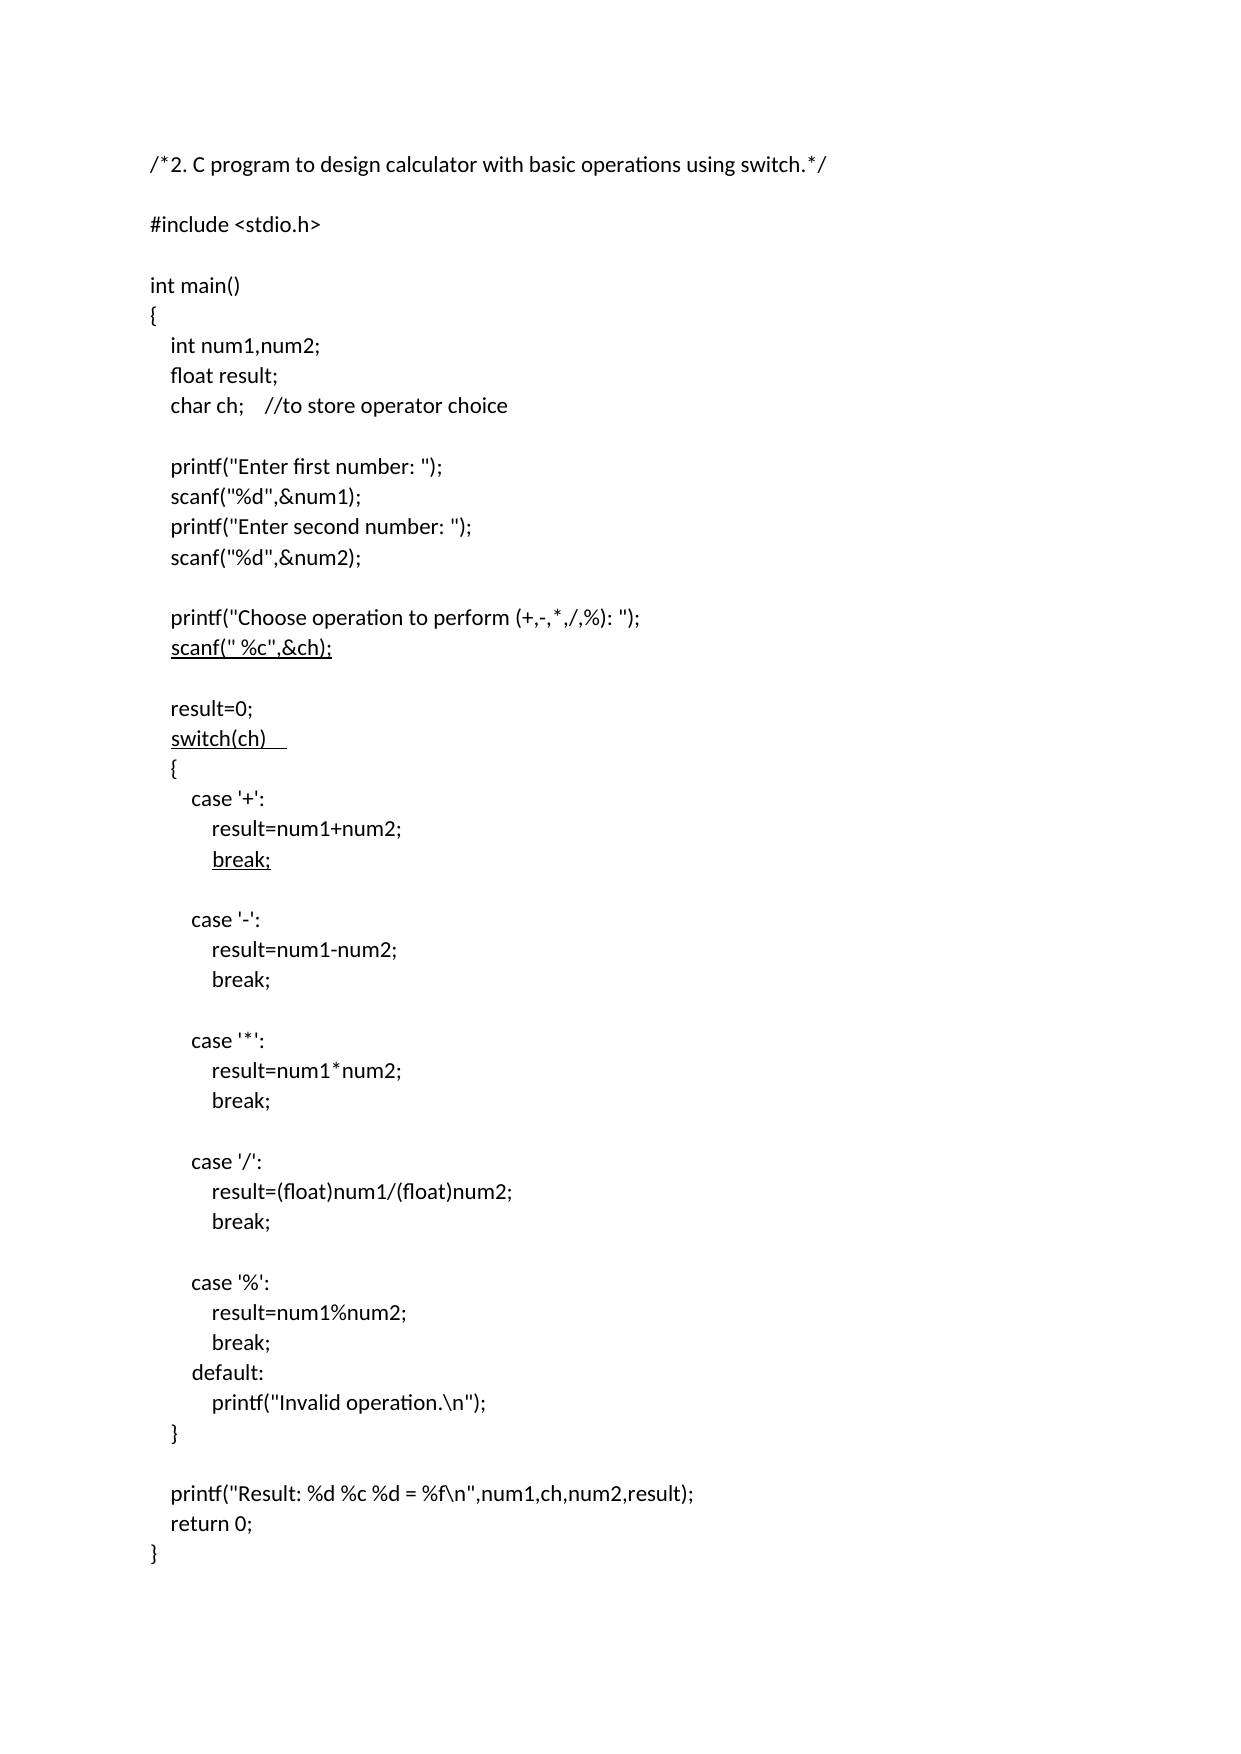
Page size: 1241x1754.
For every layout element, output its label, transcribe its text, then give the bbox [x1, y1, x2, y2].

text result=num1%num2; [150, 1298, 1090, 1326]
text /*2. C program to design calculator with basic operations using switch.*/ [150, 150, 1090, 178]
text printf("Result: %d %c %d = %f\n",num1,ch,num2,result); [150, 1479, 1090, 1507]
text scanf(" %c",&ch); [150, 633, 1090, 661]
text result=num1*num2; [150, 1056, 1090, 1084]
text printf("Enter first number: "); [150, 452, 1090, 480]
text printf("Enter second number: "); [150, 512, 1090, 541]
text { [150, 754, 1090, 782]
text float result; [150, 361, 1090, 389]
text } [150, 1539, 1090, 1568]
text scanf("%d",&num2); [150, 543, 1090, 571]
text case '+': [150, 784, 1090, 812]
text result=num1-num2; [150, 935, 1090, 963]
text break; [150, 966, 1090, 994]
text case '-': [150, 905, 1090, 933]
text #include <stdio.h> [150, 210, 1090, 238]
text case '/': [150, 1147, 1090, 1175]
text default: [150, 1358, 1090, 1386]
text case '%': [150, 1268, 1090, 1296]
text break; [150, 1086, 1090, 1114]
text result=0; [150, 694, 1090, 722]
text int main() [150, 271, 1090, 299]
text break; [150, 845, 1090, 873]
text } [150, 1419, 1090, 1447]
text scanf("%d",&num1); [150, 482, 1090, 510]
text result=num1+num2; [150, 814, 1090, 843]
text char ch; //to store operator choice [150, 392, 1090, 420]
text result=(float)num1/(float)num2; [150, 1177, 1090, 1205]
text { [150, 301, 1090, 329]
text int num1,num2; [150, 331, 1090, 359]
text break; [150, 1207, 1090, 1235]
text break; [150, 1328, 1090, 1356]
text return 0; [150, 1509, 1090, 1537]
text switch(ch) [150, 724, 1090, 752]
text printf("Choose operation to perform (+,-,*,/,%): "); [150, 603, 1090, 631]
text case '*': [150, 1026, 1090, 1054]
text printf("Invalid operation.\n"); [150, 1388, 1090, 1417]
